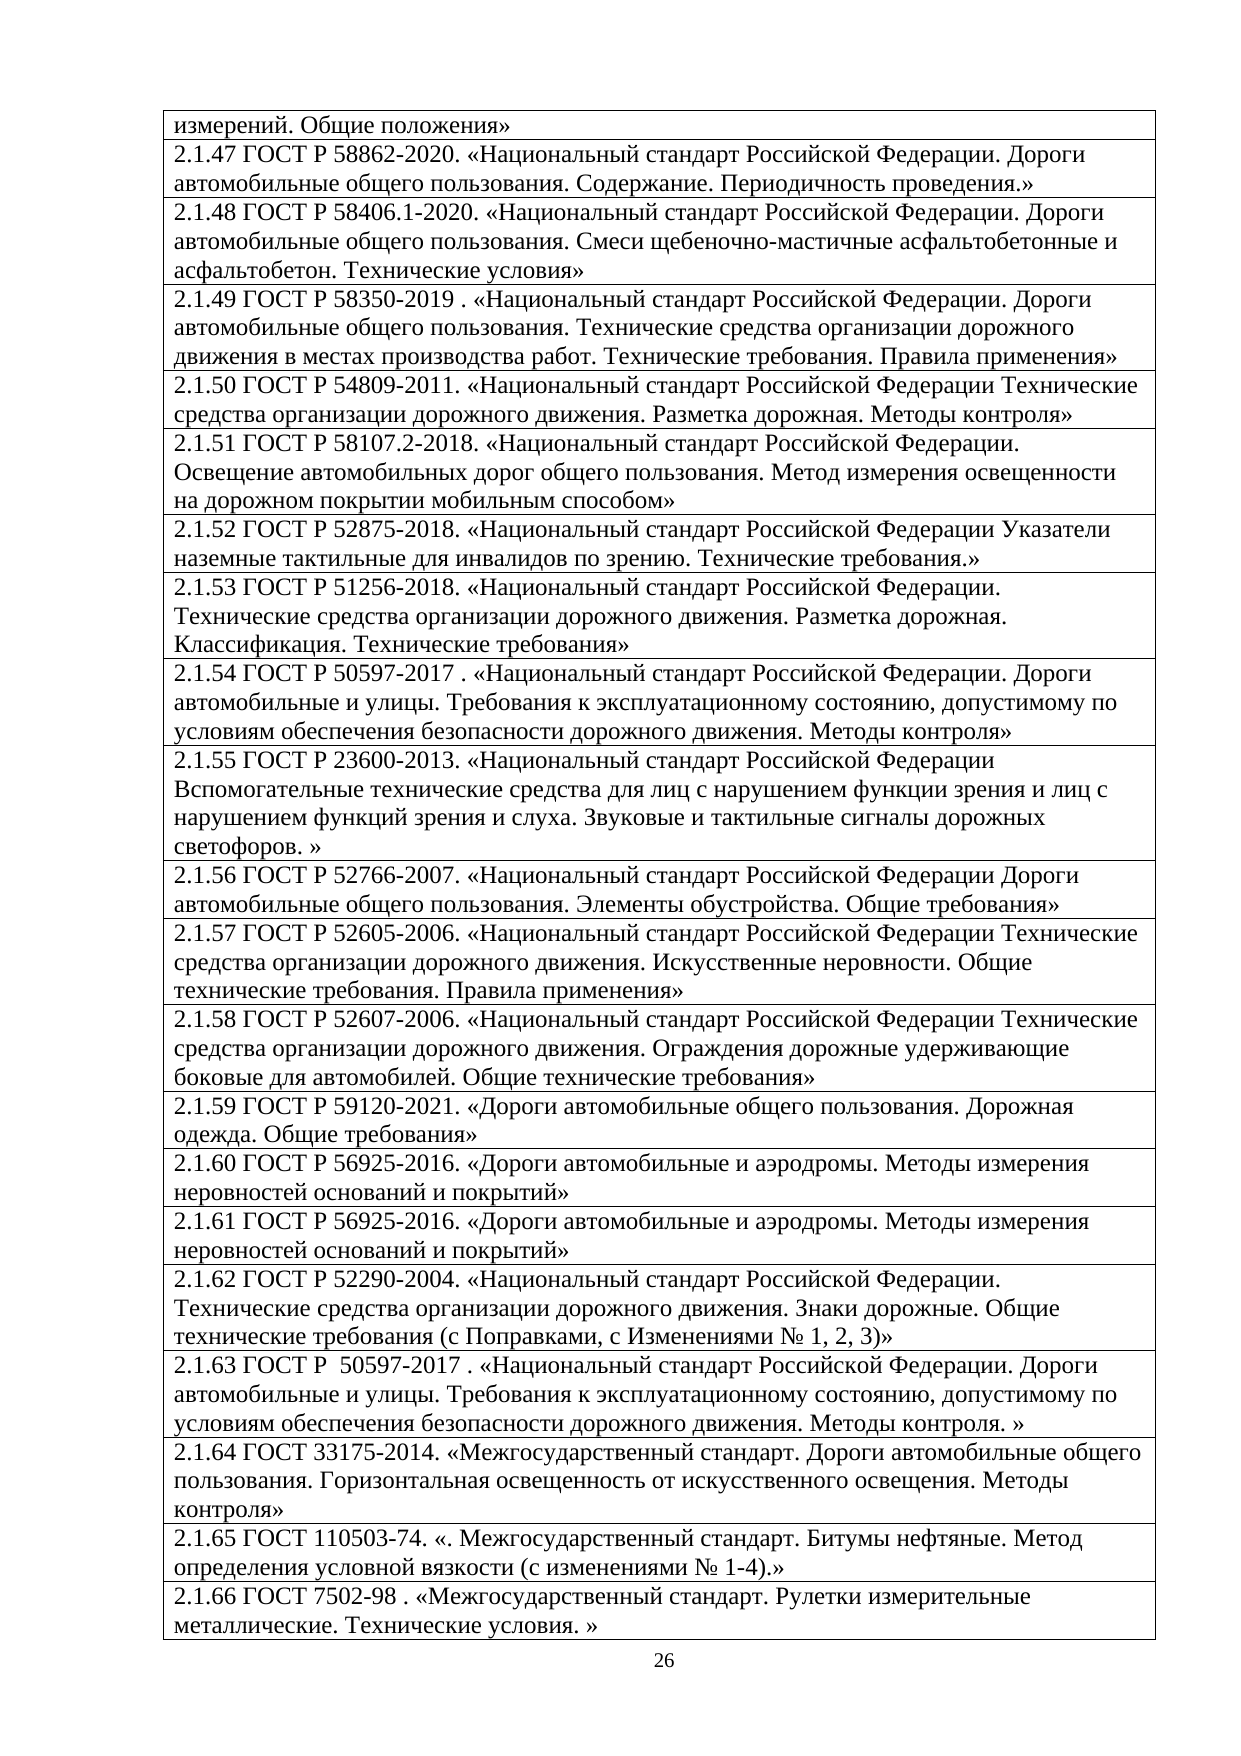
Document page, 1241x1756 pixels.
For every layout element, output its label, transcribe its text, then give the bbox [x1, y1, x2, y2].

table_cell 2.1.64 ГОСТ 33175-2014. «Межгосударственный стандарт. Дороги автомобильные общего пользования. Горизонтальная освещенность от искусственного освещения. Методы контроля» [164, 1438, 1155, 1523]
table_cell 2.1.57 ГОСТ Р 52605-2006. «Национальный стандарт Российской Федерации Технические средства организации дорожного движения. Искусственные неровности. Общие технические требования. Правила применения» [164, 919, 1155, 1004]
table_cell 2.1.58 ГОСТ Р 52607-2006. «Национальный стандарт Российской Федерации Технические средства организации дорожного движения. Ограждения дорожные удерживающие боковые для автомобилей. Общие технические требования» [164, 1005, 1155, 1091]
table_cell 2.1.50 ГОСТ Р 54809-2011. «Национальный стандарт Российской Федерации Технические средства организации дорожного движения. Разметка дорожная. Методы контроля» [164, 371, 1155, 428]
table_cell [164, 111, 1155, 139]
table_cell 2.1.65 ГОСТ 110503-74. «. Межгосударственный стандарт. Битумы нефтяные. Метод определения условной вязкости (с изменениями № 1-4).» [164, 1524, 1155, 1581]
table_cell 2.1.52 ГОСТ Р 52875-2018. «Национальный стандарт Российской Федерации Указатели наземные тактильные для инвалидов по зрению. Технические требования.» [164, 515, 1155, 572]
table_cell 2.1.47 ГОСТ Р 58862-2020. «Национальный стандарт Российской Федерации. Дороги автомобильные общего пользования. Содержание. Периодичность проведения.» [164, 140, 1155, 197]
table_cell 2.1.53 ГОСТ Р 51256-2018. «Национальный стандарт Российской Федерации. Технические средства организации дорожного движения. Разметка дорожная. Классификация. Технические требования» [164, 573, 1155, 658]
table_cell 2.1.66 ГОСТ 7502-98 . «Межгосударственный стандарт. Рулетки измерительные металлические. Технические условия. » [164, 1582, 1155, 1638]
table_cell 2.1.59 ГОСТ Р 59120-2021. «Дороги автомобильные общего пользования. Дорожная одежда. Общие требования» [164, 1092, 1155, 1148]
table_cell 2.1.51 ГОСТ Р 58107.2-2018. «Национальный стандарт Российской Федерации. Освещение автомобильных дорог общего пользования. Метод измерения освещенности на дорожном покрытии мобильным способом» [164, 429, 1155, 514]
table_cell 2.1.61 ГОСТ Р 56925-2016. «Дороги автомобильные и аэродромы. Методы измерения неровностей оснований и покрытий» [164, 1207, 1155, 1264]
table_cell 2.1.62 ГОСТ Р 52290-2004. «Национальный стандарт Российской Федерации. Технические средства организации дорожного движения. Знаки дорожные. Общие технические требования (с Поправками, с Изменениями № 1, 2, 3)» [164, 1265, 1155, 1350]
table_cell 2.1.48 ГОСТ Р 58406.1-2020. «Национальный стандарт Российской Федерации. Дороги автомобильные общего пользования. Смеси щебеночно-мастичные асфальтобетонные и асфальтобетон. Технические условия» [164, 198, 1155, 283]
table_cell 2.1.55 ГОСТ Р 23600-2013. «Национальный стандарт Российской Федерации Вспомогательные технические средства для лиц с нарушением функции зрения и лиц с нарушением функций зрения и слуха. Звуковые и тактильные сигналы дорожных светофоров. » [164, 746, 1155, 860]
table_cell 2.1.60 ГОСТ Р 56925-2016. «Дороги автомобильные и аэродромы. Методы измерения неровностей оснований и покрытий» [164, 1149, 1155, 1206]
table_cell 2.1.49 ГОСТ Р 58350-2019 . «Национальный стандарт Российской Федерации. Дороги автомобильные общего пользования. Технические средства организации дорожного движения в местах производства работ. Технические требования. Правила применения» [164, 285, 1155, 370]
table_cell 2.1.63 ГОСТ Р 50597-2017 . «Национальный стандарт Российской Федерации. Дороги автомобильные и улицы. Требования к эксплуатационному состоянию, допустимому по условиям обеспечения безопасности дорожного движения. Методы контроля. » [164, 1351, 1155, 1437]
table_cell 2.1.54 ГОСТ Р 50597-2017 . «Национальный стандарт Российской Федерации. Дороги автомобильные и улицы. Требования к эксплуатационному состоянию, допустимому по условиям обеспечения безопасности дорожного движения. Методы контроля» [164, 659, 1155, 745]
table_cell 2.1.56 ГОСТ Р 52766-2007. «Национальный стандарт Российской Федерации Дороги автомобильные общего пользования. Элементы обустройства. Общие требования» [164, 861, 1155, 918]
